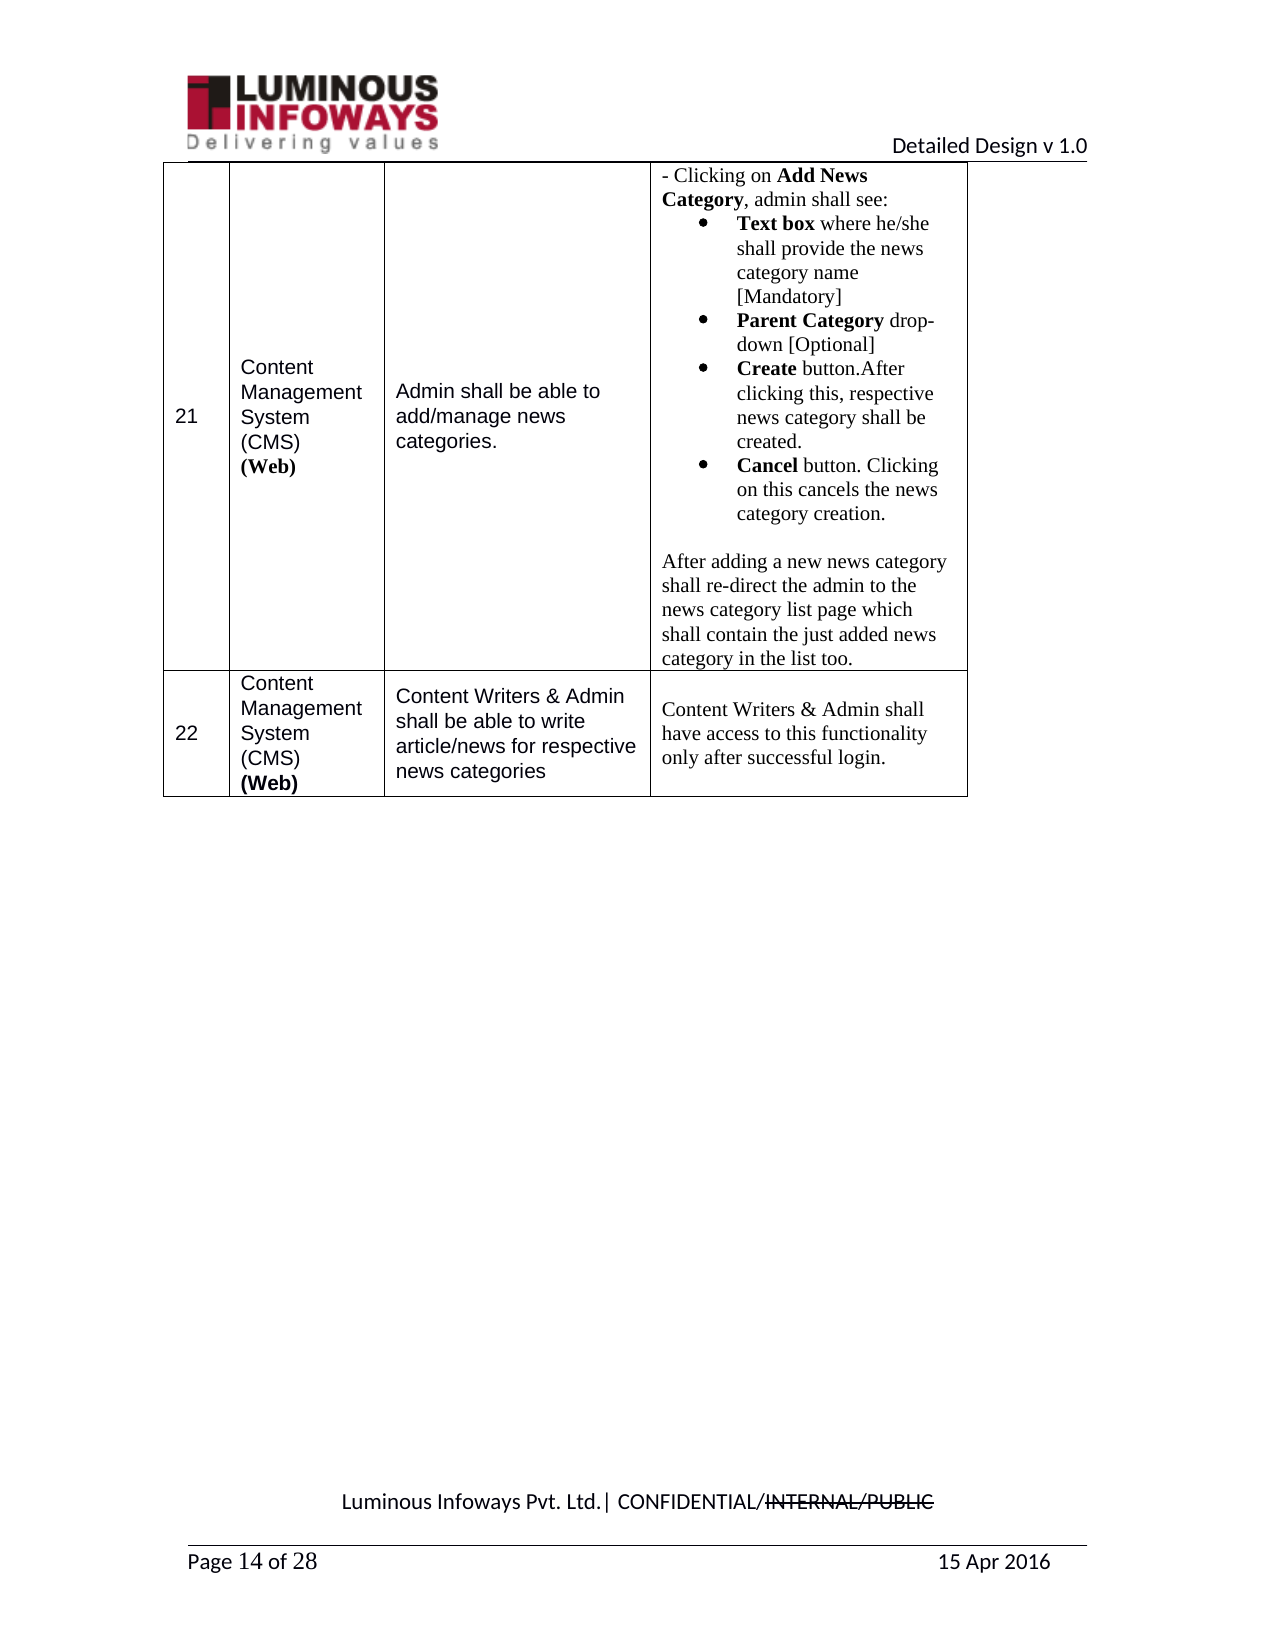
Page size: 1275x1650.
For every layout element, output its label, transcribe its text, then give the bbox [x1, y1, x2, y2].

table_cell Content Management System (CMS) (Web) [230, 163, 384, 669]
table_cell Content Management System (CMS) (Web) [230, 671, 384, 796]
table_cell Content Writers & Admin shall have access to this functionality only after successful login. [651, 671, 967, 796]
table_cell 21 [164, 163, 229, 669]
table_cell - Clicking on Add News Category, admin shall see: Text box where he/she shall provide the news category name [Mandatory] Parent Category drop-down [Optional] Create button.After clicking this, respective news category shall be created. Cancel button. Clicking on this cancels the news category creation. After adding a new news category shall re-direct the admin to the news category list page which shall contain the just added news category in the list too. [651, 163, 967, 669]
table_cell Content Writers & Admin shall be able to write article/news for respective news categories [385, 671, 650, 796]
table_cell Admin shall be able to add/manage news categories. [385, 163, 650, 669]
table_cell 22 [164, 671, 229, 796]
picture [187, 75, 438, 154]
